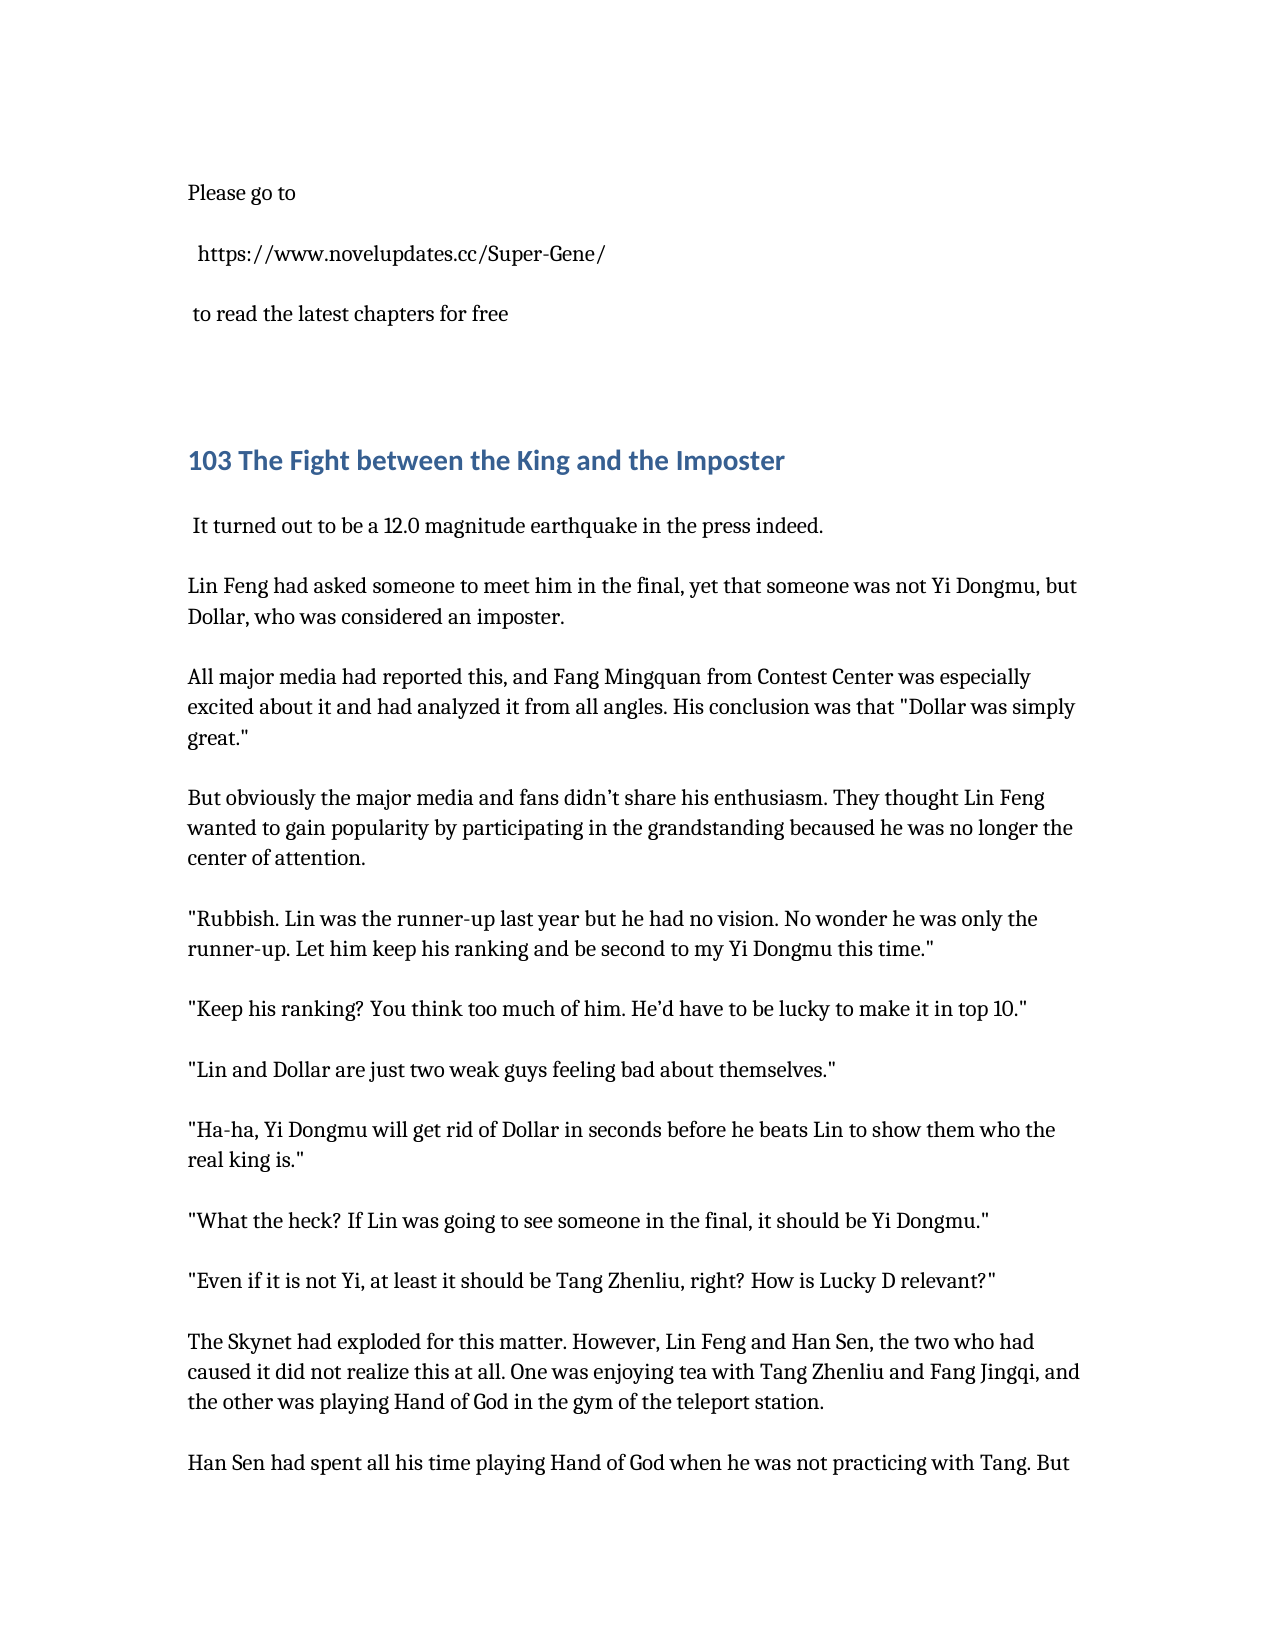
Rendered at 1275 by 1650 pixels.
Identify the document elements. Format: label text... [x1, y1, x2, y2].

subtitle 103 The Fight between the King and the Imposter [187, 442, 1087, 477]
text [187, 150, 1087, 388]
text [187, 483, 1087, 1476]
